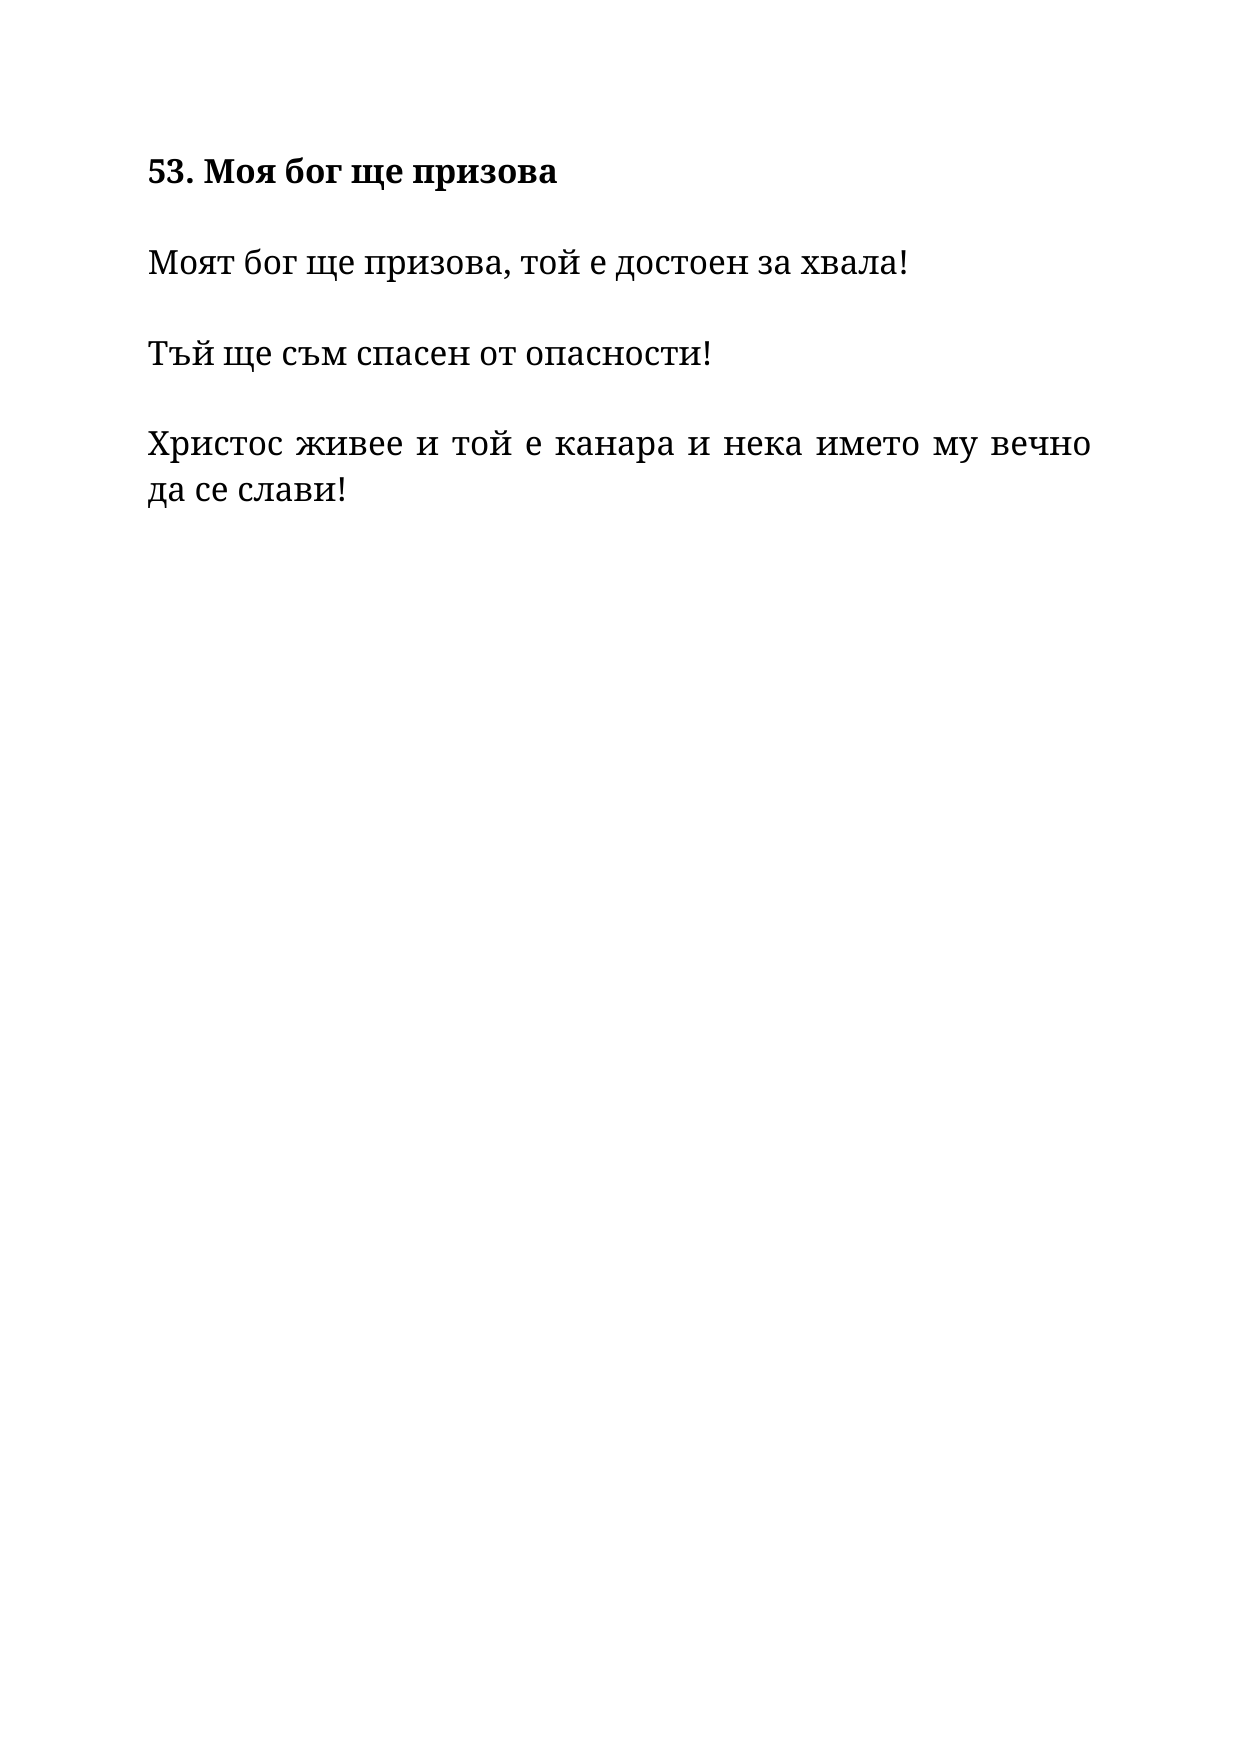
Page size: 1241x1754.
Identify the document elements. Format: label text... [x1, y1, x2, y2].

text Тъй ще съм спасен от опасности! [148, 329, 1093, 375]
text 53. Моя бог ще призова [148, 148, 1093, 193]
text Моят бог ще призова, той е достоен за хвала! [148, 238, 1093, 284]
text Христос живее и той е канара и нека името му вечно да се слави! [148, 420, 1093, 511]
